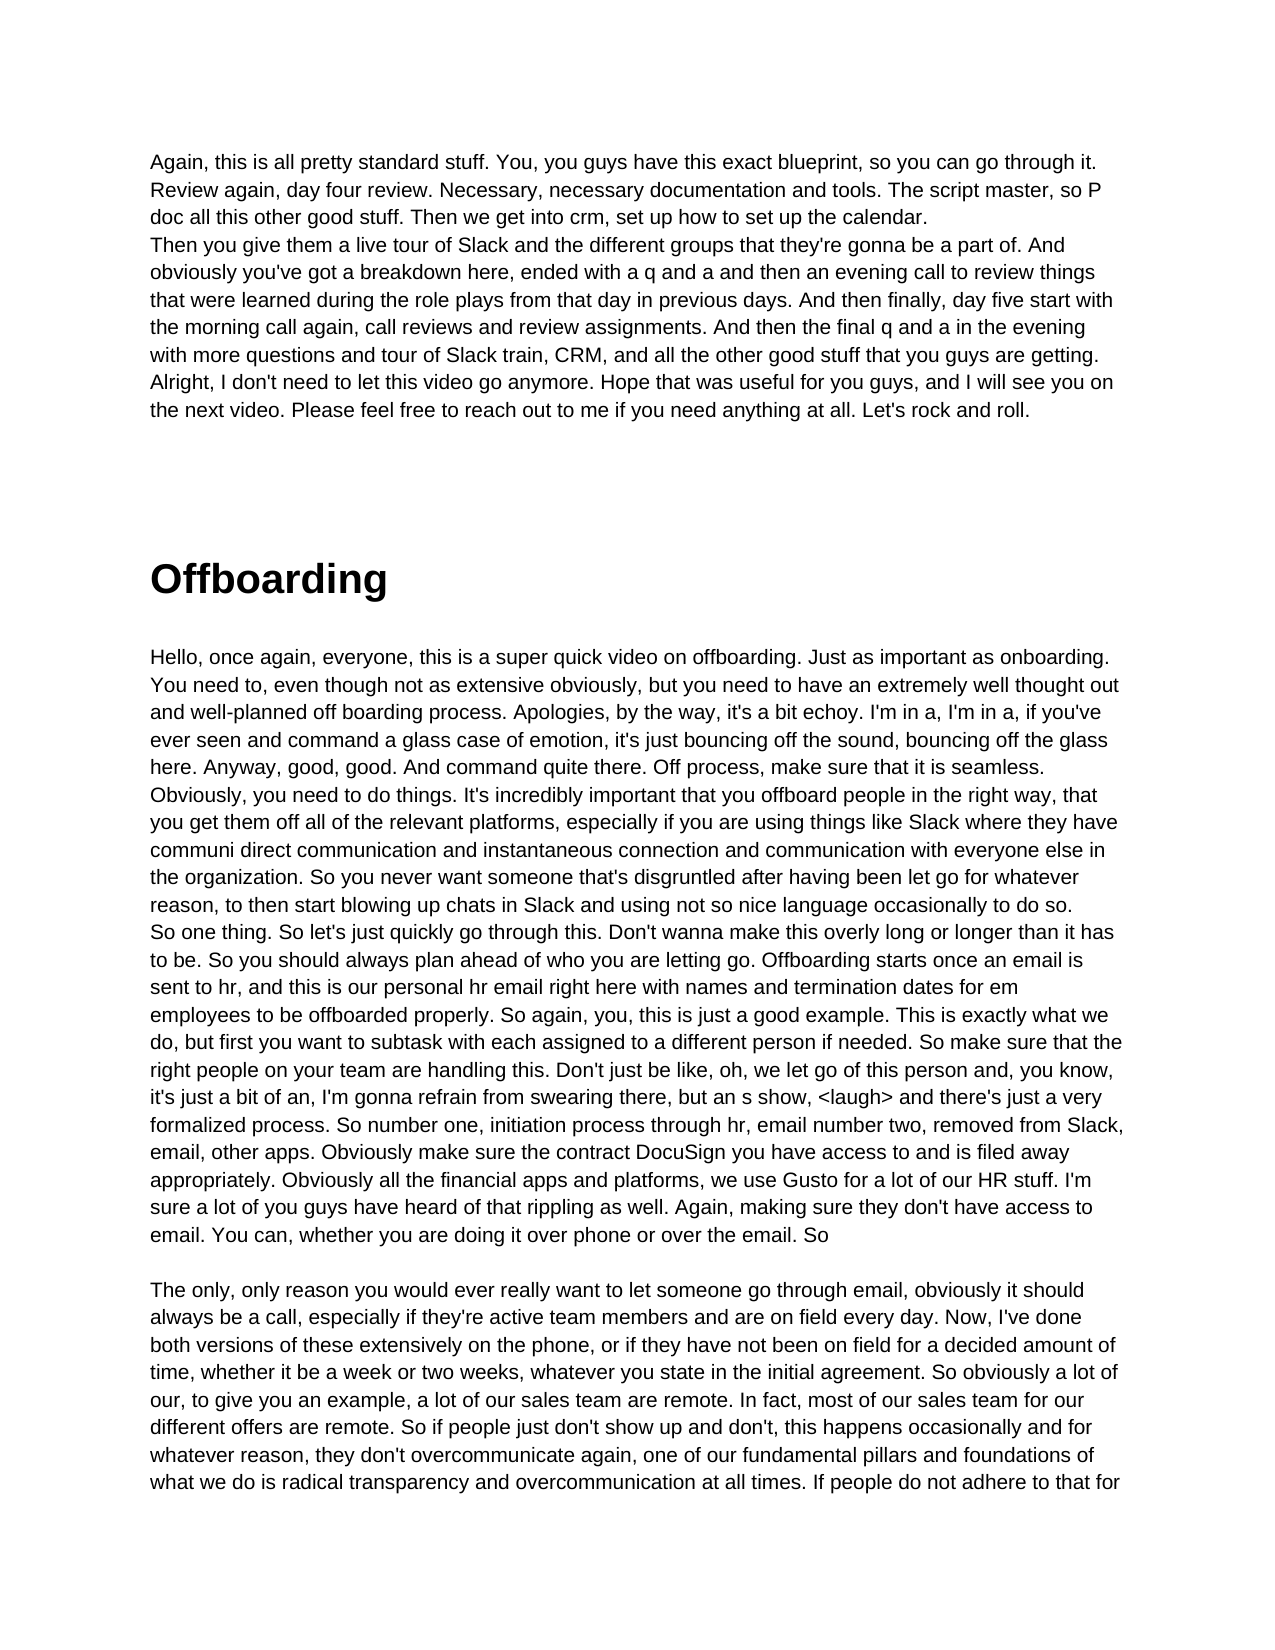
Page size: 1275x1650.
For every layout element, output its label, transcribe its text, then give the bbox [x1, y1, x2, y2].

text So one thing. So let's just quickly go through this. Don't wanna make this overly long or longer than it has to be. So you should always plan ahead of who you are letting go. Offboarding starts once an email is sent to hr, and this is our personal hr email right here with names and termination dates for em employees to be offboarded properly. So again, you, this is just a good example. This is exactly what we do, but first you want to subtask with each assigned to a different person if needed. So make sure that the right people on your team are handling this. Don't just be like, oh, we let go of this person and, you know, it's just a bit of an, I'm gonna refrain from swearing there, but an s show, <laugh> and there's just a very formalized process. So number one, initiation process through hr, email number two, removed from Slack, email, other apps. Obviously make sure the contract DocuSign you have access to and is filed away appropriately. Obviously all the financial apps and platforms, we use Gusto for a lot of our HR stuff. I'm sure a lot of you guys have heard of that rippling as well. Again, making sure they don't have access to email. You can, whether you are doing it over phone or over the email. So [150, 920, 1125, 1113]
text Hello, once again, everyone, this is a super quick video on offboarding. Just as important as onboarding. You need to, even though not as extensive obviously, but you need to have an extremely well thought out and well-planned off boarding process. Apologies, by the way, it's a bit echoy. I'm in a, I'm in a, if you've ever seen and command a glass case of emotion, it's just bouncing off the sound, bouncing off the glass here. Anyway, good, good. And command quite there. Off process, make sure that it is seamless. Obviously, you need to do things. It's incredibly important that you offboard people in the right way, that you get them off all of the relevant platforms, especially if you are using things like Slack where they have communi direct communication and instantaneous connection and communication with everyone else in the organization. So you never want someone that's disgruntled after having been let go for whatever reason, to then start blowing up chats in Slack and using not so nice language occasionally to do so. [150, 645, 1125, 917]
text Then you give them a live tour of Slack and the different groups that they're gonna be a part of. And obviously you've got a breakdown here, ended with a q and a and then an evening call to review things that were learned during the role plays from that day in previous days. And then finally, day five start with the morning call again, call reviews and review assignments. And then the final q and a in the evening with more questions and tour of Slack train, CRM, and all the other good stuff that you guys are getting. Alright, I don't need to let this video go anymore. Hope that was useful for you guys, and I will see you on the next video. Please feel free to reach out to me if you need anything at all. Let's rock and roll. [150, 232, 1125, 421]
text So one thing. So let's just quickly go through this. Don't wanna make this overly long or longer than it has to be. So you should always plan ahead of who you are letting go. Offboarding starts once an email is sent to hr, and this is our personal hr email right here with names and termination dates for em employees to be offboarded properly. So again, you, this is just a good example. This is exactly what we do, but first you want to subtask with each assigned to a different person if needed. So make sure that the right people on your team are handling this. Don't just be like, oh, we let go of this person and, you know, it's just a bit of an, I'm gonna refrain from swearing there, but an s show, <laugh> and there's just a very formalized process. So number one, initiation process through hr, email number two, removed from Slack, email, other apps. Obviously make sure the contract DocuSign you have access to and is filed away appropriately. Obviously all the financial apps and platforms, we use Gusto for a lot of our HR stuff. I'm sure a lot of you guys have heard of that rippling as well. Again, making sure they don't have access to email. You can, whether you are doing it over phone or over the email. So [150, 1137, 1125, 1247]
subtitle Offboarding [150, 554, 1125, 602]
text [150, 150, 1125, 229]
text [150, 1278, 1125, 1494]
